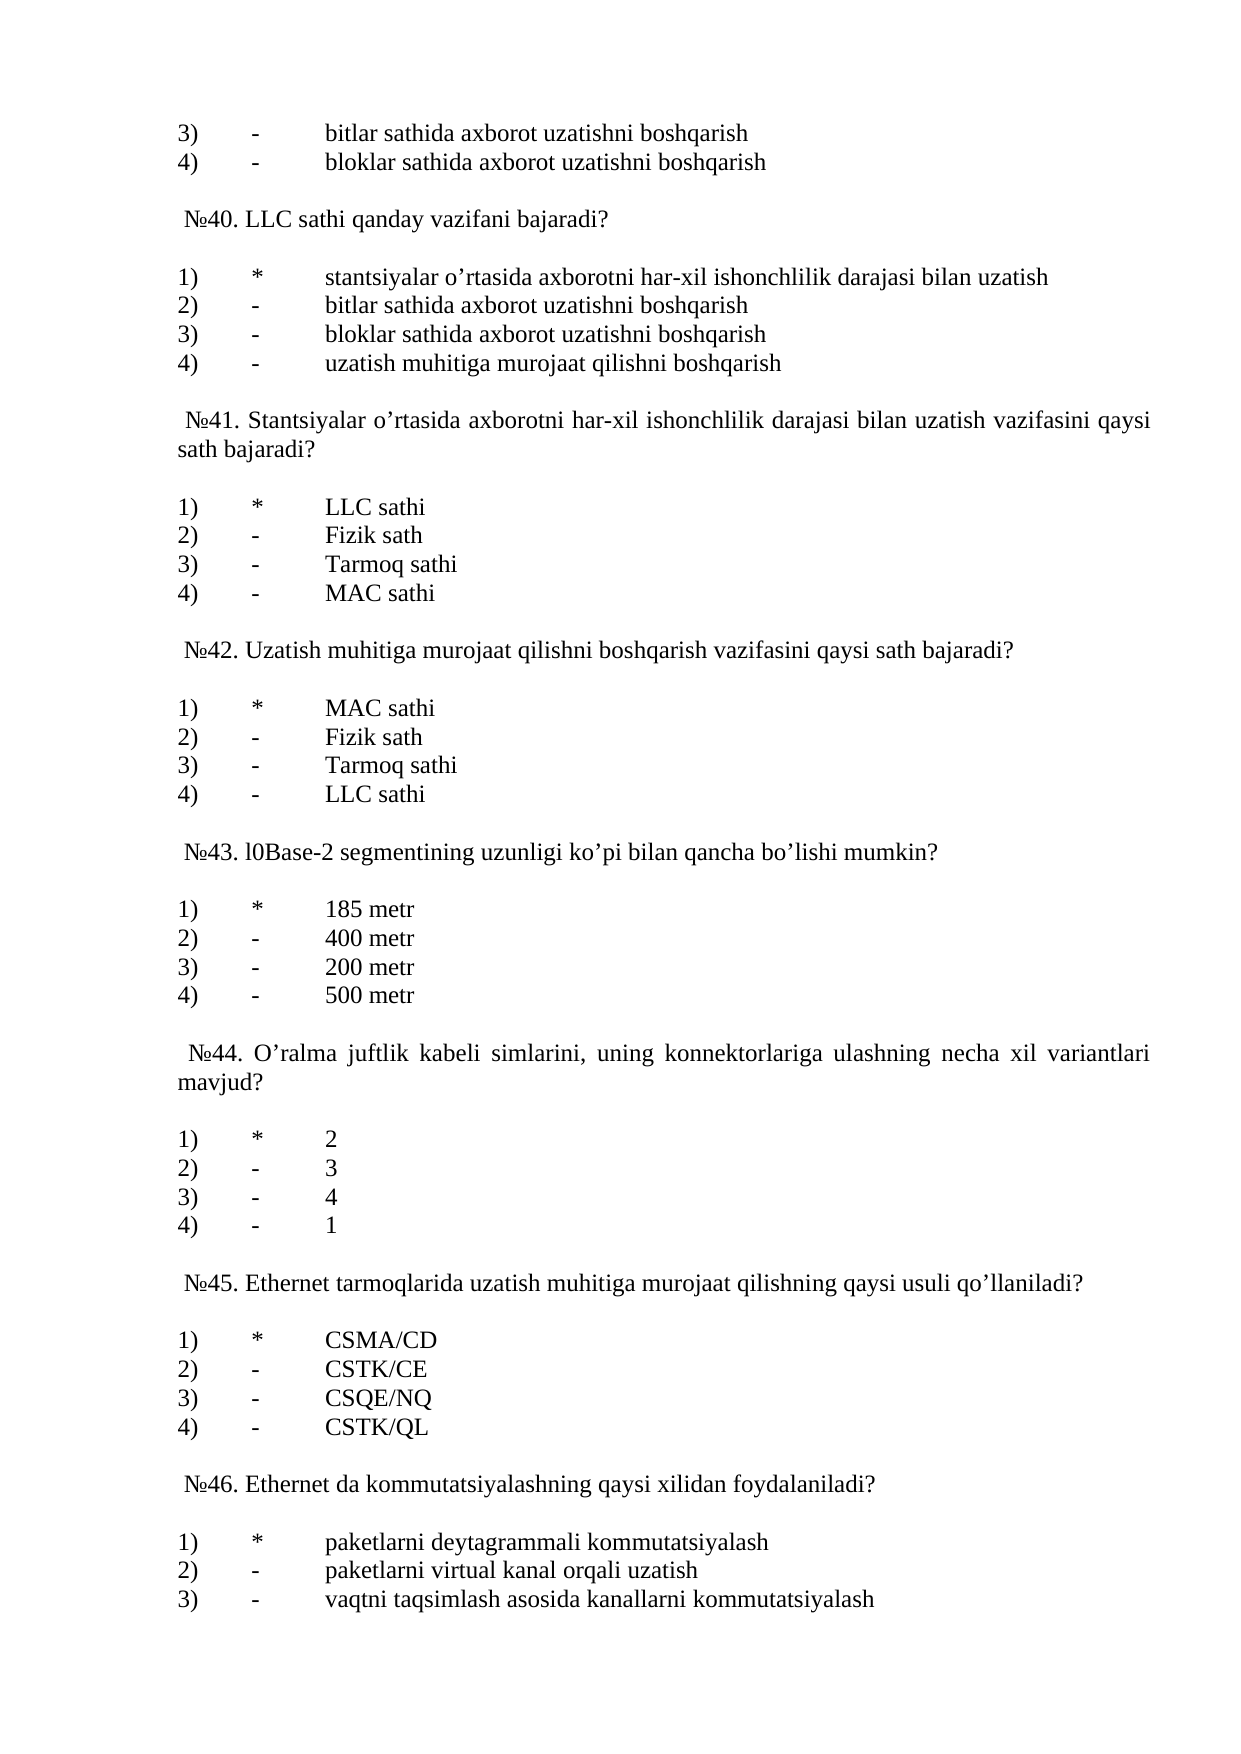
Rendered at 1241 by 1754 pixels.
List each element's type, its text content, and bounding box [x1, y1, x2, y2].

text 3) - bloklar sathida axborot uzatishni boshqarish [177, 319, 1152, 348]
text 3) - 200 metr [177, 952, 1152, 981]
text 4) - bloklar sathida axborot uzatishni boshqarish [177, 147, 1152, 176]
text 2) - 3 [177, 1153, 1152, 1182]
text 1) * paketlarni deytagrammali kommutatsiyalash [177, 1527, 1152, 1556]
text 3) - Tarmoq sathi [177, 751, 1152, 779]
text 4) - 500 metr [177, 981, 1152, 1009]
text №46. Ethernet da kommutatsiyalashning qaysi xilidan foydalaniladi? [177, 1469, 1152, 1498]
text 2) - CSTK/CE [177, 1354, 1152, 1383]
text 3) - 4 [177, 1182, 1152, 1211]
text 4) - uzatish muhitiga murojaat qilishni boshqarish [177, 348, 1152, 377]
text №42. Uzatish muhitiga murojaat qilishni boshqarish vazifasini qaysi sath bajaradi? [177, 636, 1152, 664]
text 2) - bitlar sathida axborot uzatishni boshqarish [177, 291, 1152, 319]
text 4) - 1 [177, 1211, 1152, 1239]
text №41. Stantsiyalar o’rtasida axborotni har-xil ishonchlilik darajasi bilan uzatish vazifasini qaysi sath bajaradi? [177, 406, 1152, 463]
text 3) - Tarmoq sathi [177, 549, 1152, 578]
text 1) * LLC sathi [177, 492, 1152, 521]
text 2) - 400 metr [177, 923, 1152, 952]
text 1) * CSMA/CD [177, 1326, 1152, 1354]
text №45. Ethernet tarmoqlarida uzatish muhitiga murojaat qilishning qaysi usuli qo’llaniladi? [177, 1268, 1152, 1297]
text 4) - LLC sathi [177, 779, 1152, 808]
text №44. O’ralma juftlik kabeli simlarini, uning konnektorlariga ulashning necha xil variantlari mavjud? [177, 1038, 1152, 1096]
text 1) * stantsiyalar o’rtasida axborotni har-xil ishonchlilik darajasi bilan uzatish [177, 262, 1152, 291]
text 3) - bitlar sathida axborot uzatishni boshqarish [177, 118, 1152, 147]
text №40. LLC sathi qanday vazifani bajaradi? [177, 204, 1152, 233]
text 4) - CSTK/QL [177, 1412, 1152, 1441]
text 2) - paketlarni virtual kanal orqali uzatish [177, 1556, 1152, 1584]
text 1) * MAC sathi [177, 693, 1152, 722]
text 3) - vaqtni taqsimlash asosida kanallarni kommutatsiyalash [177, 1584, 1152, 1613]
text №43. l0Base-2 segmentining uzunligi ko’pi bilan qancha bo’lishi mumkin? [177, 837, 1152, 866]
text 3) - CSQE/NQ [177, 1383, 1152, 1412]
text 2) - Fizik sath [177, 722, 1152, 751]
text 1) * 185 metr [177, 894, 1152, 923]
text 2) - Fizik sath [177, 521, 1152, 549]
text 4) - MAC sathi [177, 578, 1152, 607]
text 1) * 2 [177, 1124, 1152, 1153]
